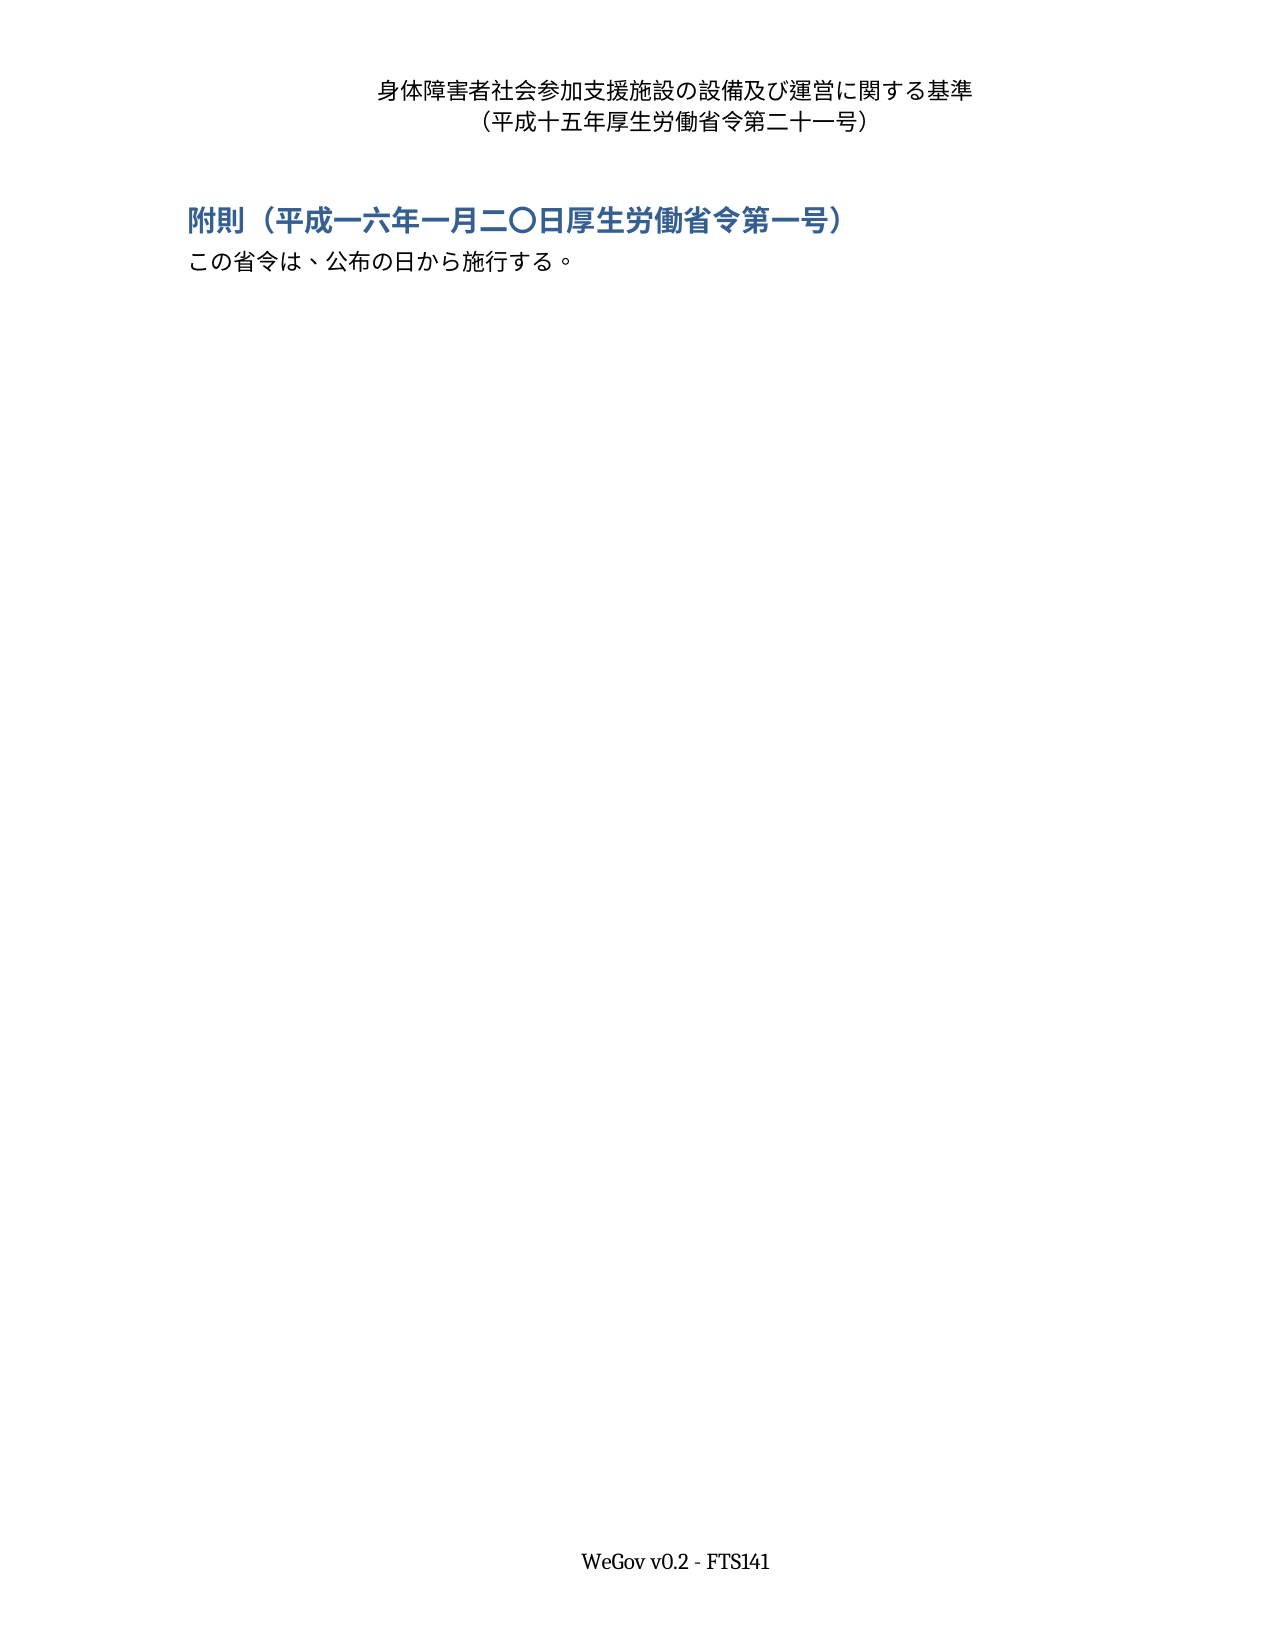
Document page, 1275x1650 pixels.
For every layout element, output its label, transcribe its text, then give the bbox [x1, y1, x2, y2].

subtitle 附則（平成一六年一月二〇日厚生労働省令第一号） [187, 200, 1087, 240]
text この省令は、公布の日から施行する。 [187, 246, 1087, 277]
